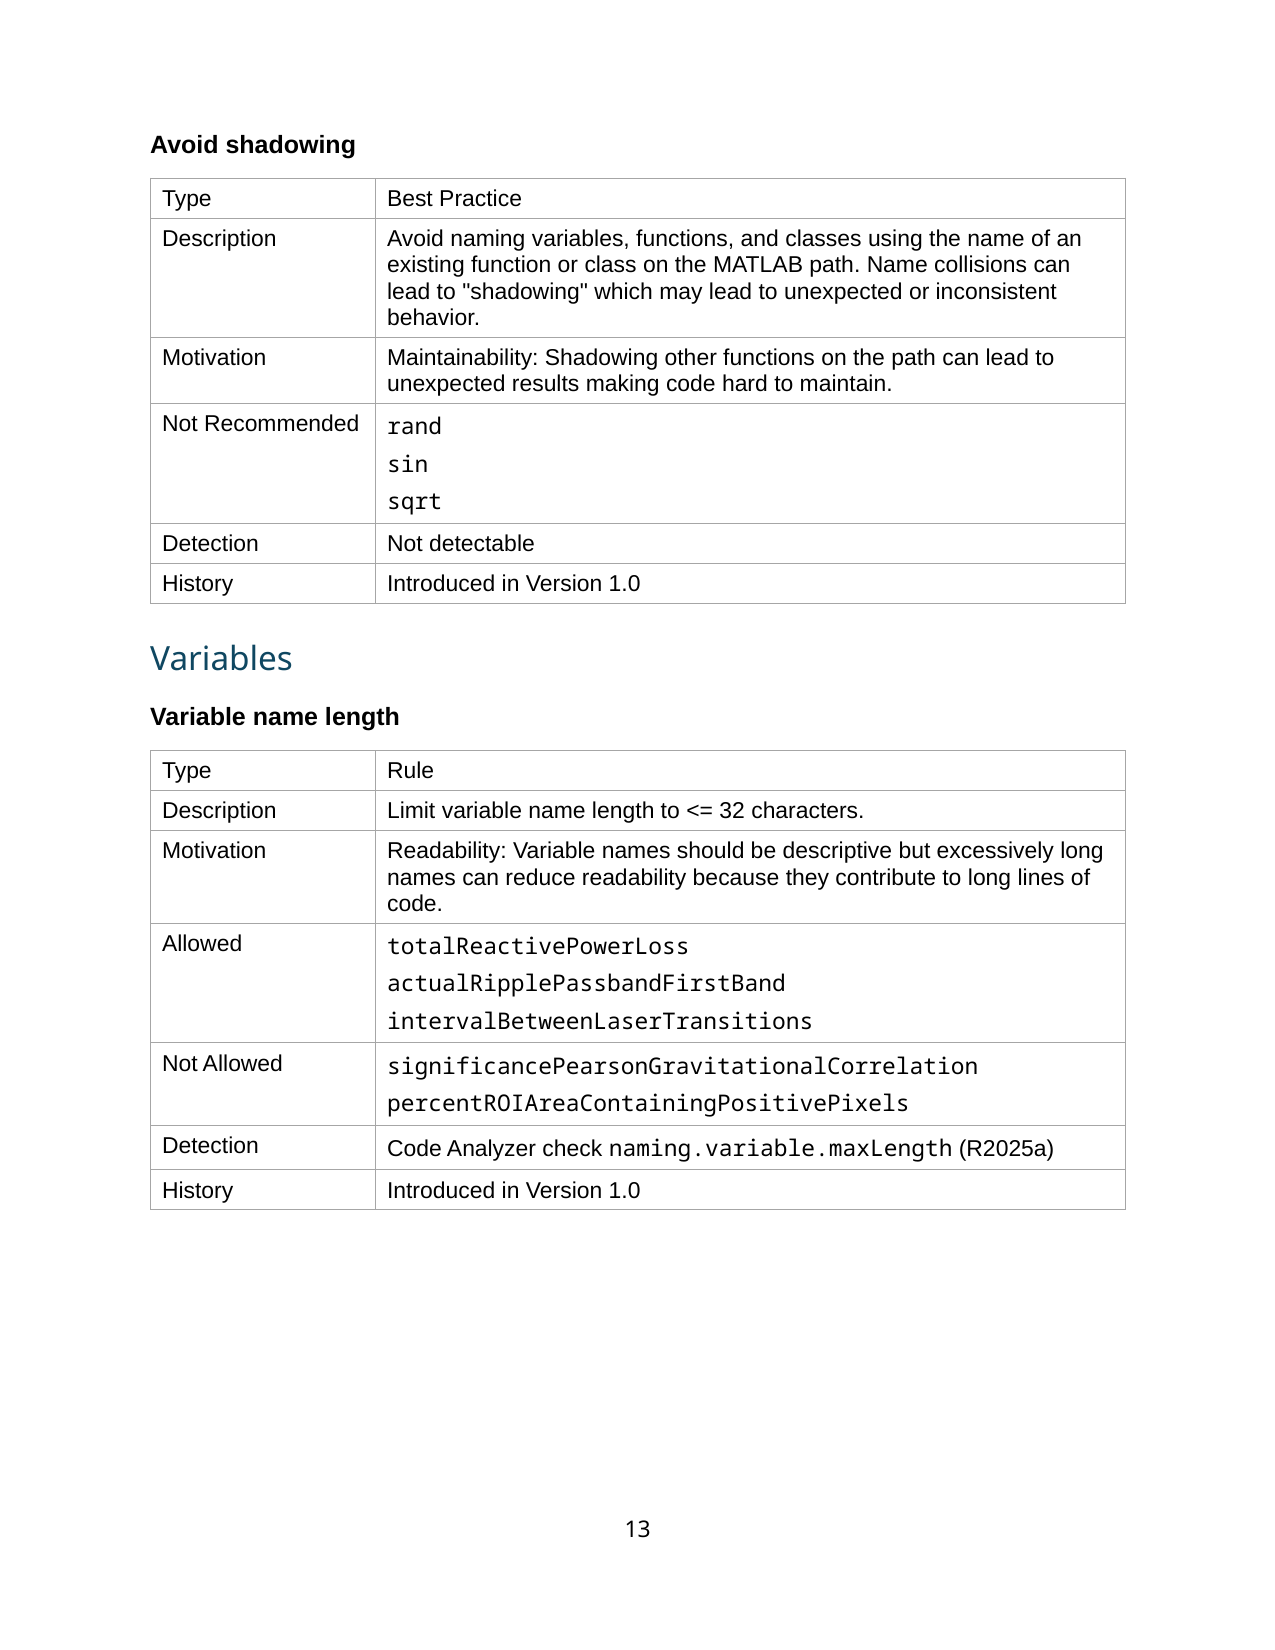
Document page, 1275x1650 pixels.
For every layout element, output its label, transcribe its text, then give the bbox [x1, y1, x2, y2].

table_cell Not Recommended [151, 404, 375, 523]
text Avoid shadowing [150, 130, 1125, 159]
table_cell Description [151, 791, 375, 830]
table_header Rule [376, 751, 1125, 790]
table_cell Description [151, 219, 375, 337]
table_cell Not detectable [376, 524, 1125, 562]
table_cell Motivation [151, 338, 375, 403]
table_cell Avoid naming variables, functions, and classes using the name of an existing function or class on the MATLAB path. Name collisions can lead to "shadowing" which may lead to unexpected or inconsistent behavior. [376, 219, 1125, 337]
table_cell significancePearsonGravitationalCorrelation percentROIAreaContainingPositivePixels [376, 1043, 1125, 1124]
table_cell Readability: Variable names should be descriptive but excessively long names can reduce readability because they contribute to long lines of code. [376, 831, 1125, 922]
table_cell Introduced in Version 1.0 [376, 564, 1125, 602]
subtitle Variables [150, 635, 1125, 680]
table_cell Detection [151, 1126, 375, 1169]
table_cell Motivation [151, 831, 375, 922]
table_header Best Practice [376, 179, 1125, 218]
table_cell totalReactivePowerLoss actualRipplePassbandFirstBand intervalBetweenLaserTransitions [376, 924, 1125, 1042]
table_cell Introduced in Version 1.0 [376, 1170, 1125, 1209]
table_cell Allowed [151, 924, 375, 1042]
table_cell Maintainability: Shadowing other functions on the path can lead to unexpected results making code hard to maintain. [376, 338, 1125, 403]
table_cell Limit variable name length to <= 32 characters. [376, 791, 1125, 830]
table_cell Code Analyzer check naming.variable.maxLength (R2025a) [376, 1126, 1125, 1169]
table_cell History [151, 1170, 375, 1209]
table_header Type [151, 179, 375, 218]
table_cell Not Allowed [151, 1043, 375, 1124]
table_cell History [151, 564, 375, 602]
table_cell Detection [151, 524, 375, 562]
table_header Type [151, 751, 375, 790]
text Variable name length [150, 702, 1125, 731]
table_cell rand sin sqrt [376, 404, 1125, 523]
